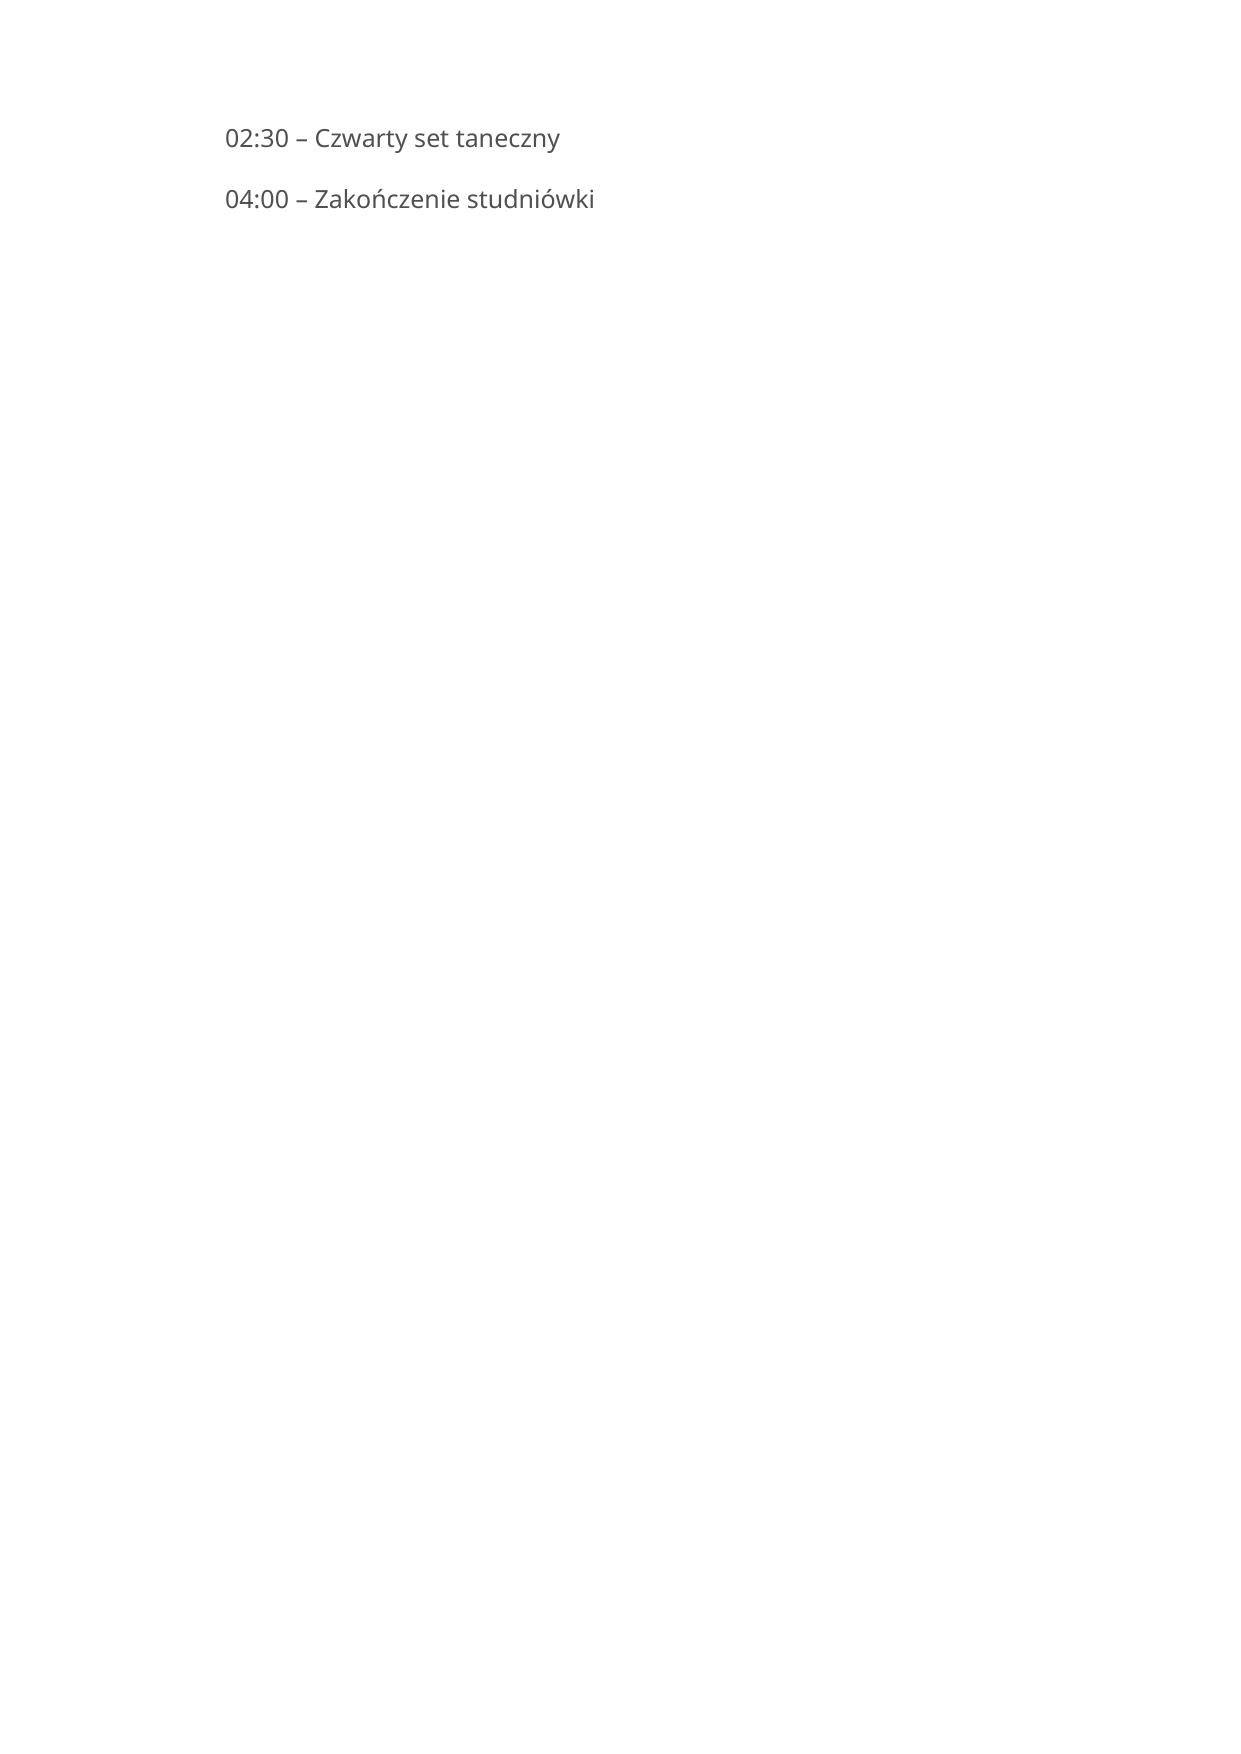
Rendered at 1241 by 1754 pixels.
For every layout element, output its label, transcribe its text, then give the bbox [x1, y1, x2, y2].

text 02:30 – Czwarty set taneczny [225, 120, 1165, 154]
text 04:00 – Zakończenie studniówki [225, 182, 1165, 216]
